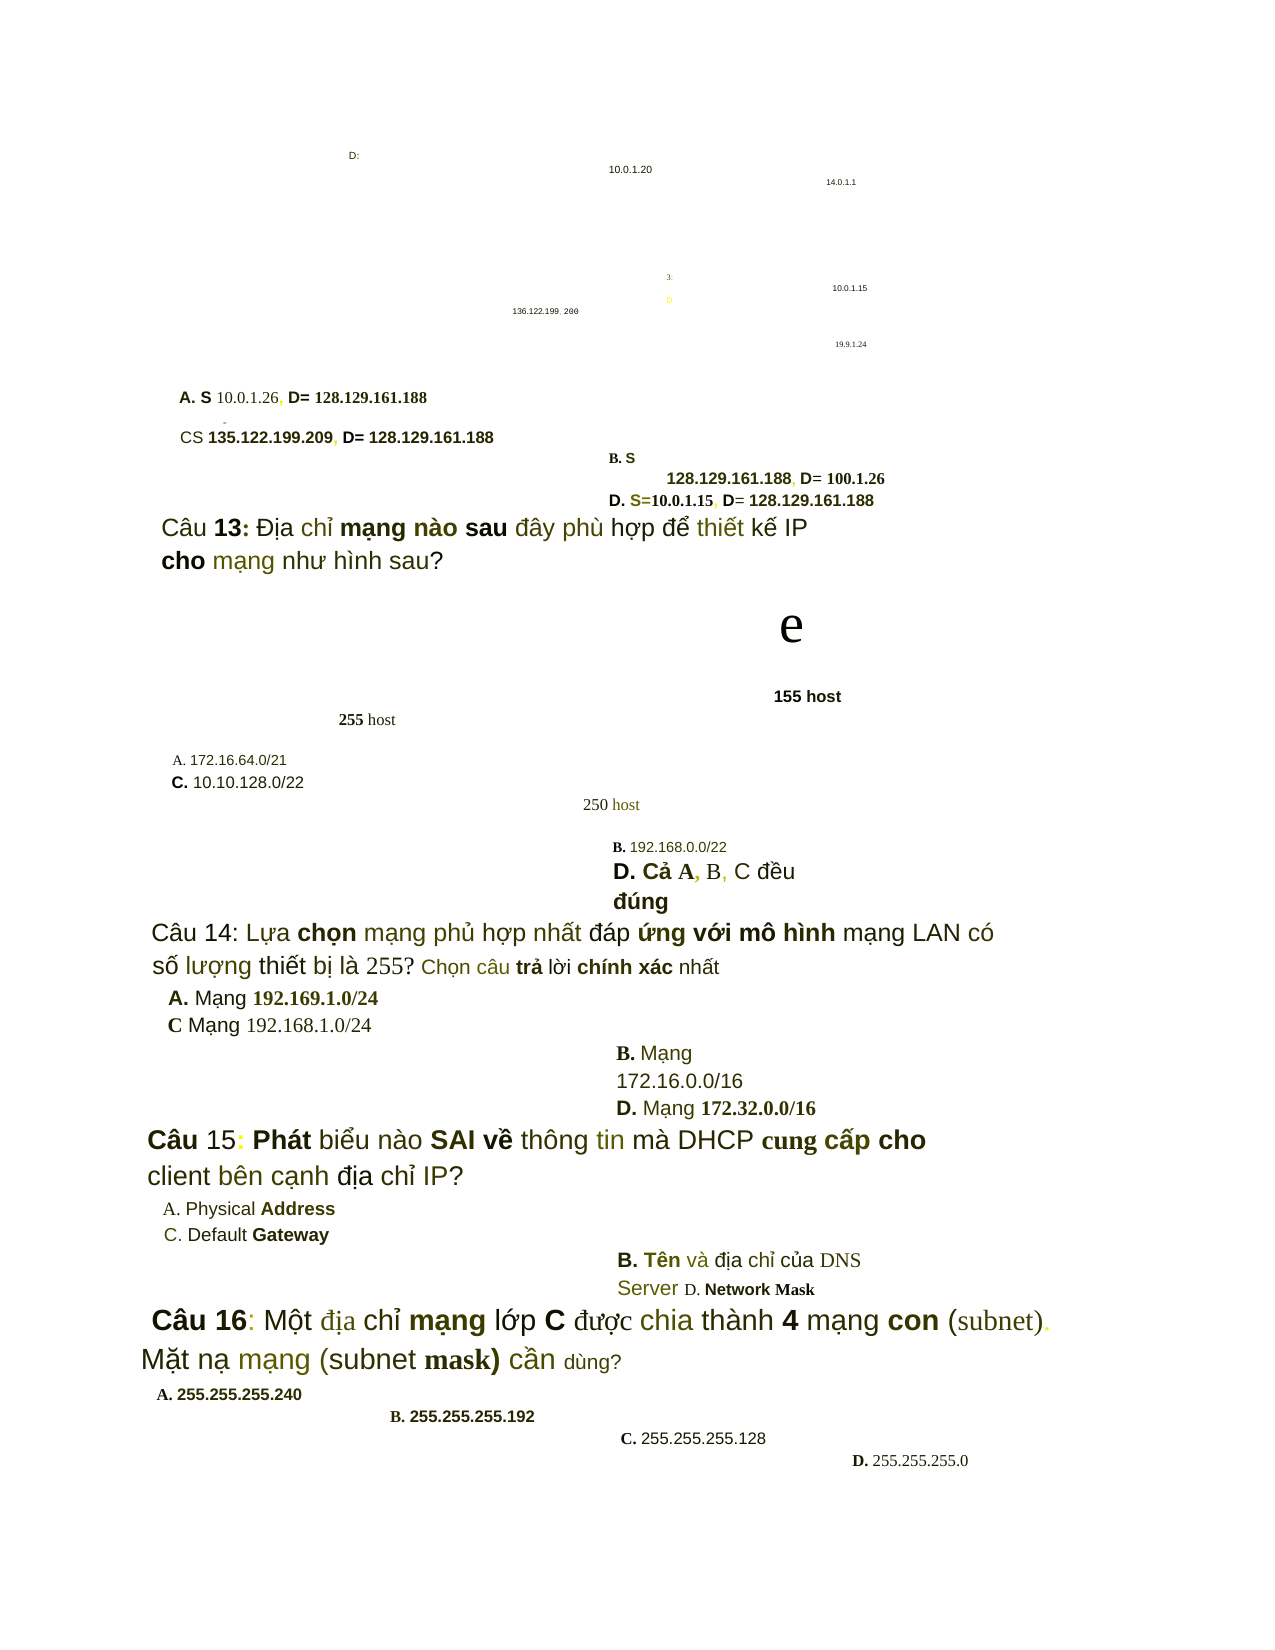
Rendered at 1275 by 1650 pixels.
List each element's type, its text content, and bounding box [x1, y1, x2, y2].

text 155 host [773, 687, 865, 706]
text C. 255.255.255.128 [620, 1429, 797, 1448]
text D. Cả A, B, C đều đúng [613, 858, 818, 914]
text 255 host [338, 710, 430, 729]
text A. 255.255.255.240 [156, 1385, 337, 1404]
text D. S=10.0.1.15, D= 128.129.161.188 [608, 491, 936, 510]
text A. Mạng 192.169.1.0/24 [168, 985, 378, 1009]
text B. Mạng 172.16.0.0/16 [616, 1041, 817, 1092]
text D. Mạng 172.32.0.0/16 [616, 1096, 819, 1120]
text C. 10.10.128.0/22 [171, 773, 325, 792]
text B. 255.255.255.192 [390, 1407, 563, 1426]
text B. Tên và địa chỉ của DNS Server D. Network Mask [617, 1248, 918, 1300]
text A. S 10.0.1.26, D= 128.129.161.188 [179, 388, 501, 407]
text e [779, 590, 831, 654]
text A. Physical Address [162, 1198, 342, 1220]
text D. 255.255.255.0 [852, 1451, 1010, 1470]
text 250 host [583, 795, 675, 814]
text A. 172.16.64.0/21 [172, 752, 324, 768]
text B. 192.168.0.0/22 [612, 838, 767, 855]
text CS 135.122.199.209, D= 128.129.161.188 [180, 427, 562, 447]
text Câu 13: Địa chỉ mạng nào sau đây phù hợp để thiết kế IP cho mạng như hình sau? [161, 513, 848, 575]
text Câu 16: Một địa chỉ mạng lớp C được chia thành 4 mạng con (subnet). Mặt nạ mạng (subnet mask) cần dùng? [141, 1303, 1060, 1376]
text C. Default Gateway [163, 1223, 339, 1245]
text B. S [608, 449, 644, 466]
text Câu 14: Lựa chọn mạng phủ hợp nhất đáp ứng với mô hình mạng LAN có số lượng thiết bị là 255? Chọn câu trả lời chính xác nhất [151, 918, 1009, 980]
text C Mạng 192.168.1.0/24 [167, 1013, 379, 1037]
text Câu 15: Phát biểu nào SAI về thông tin mà DHCP cung cấp cho client bên cạnh địa chỉ IP? [147, 1124, 946, 1191]
text 128.129.161.188, D= 100.1.26 [666, 469, 934, 488]
